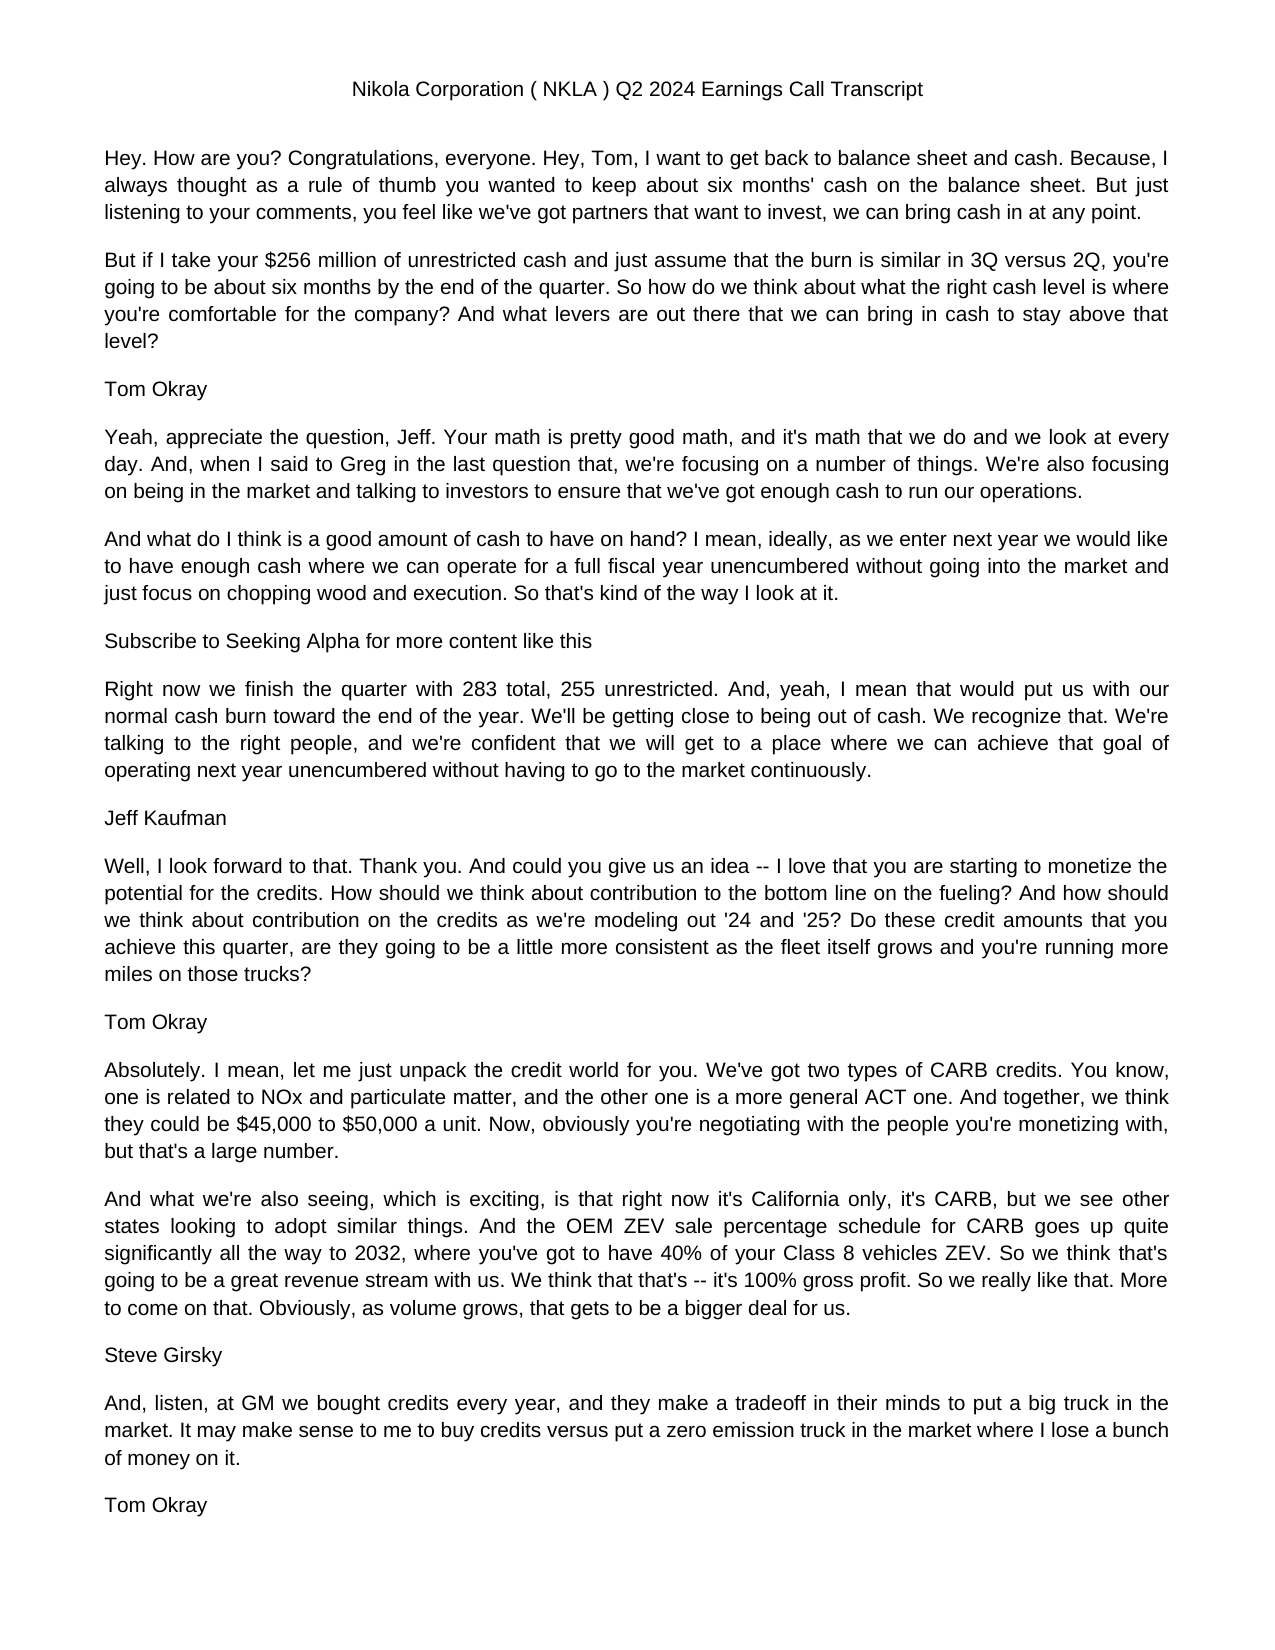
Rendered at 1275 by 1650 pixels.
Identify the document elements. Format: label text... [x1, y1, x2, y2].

text Steve Girsky [104, 1340, 1171, 1367]
text Hey. How are you? Congratulations, everyone. Hey, Tom, I want to get back to balance sheet and cash. Because, I always thought as a rule of thumb you wanted to keep about six months' cash on the balance sheet. But just listening to your comments, you feel like we've got partners that want to invest, we can bring cash in at any point. [104, 142, 1171, 223]
text But if I take your $256 million of unrestricted cash and just assume that the burn is similar in 3Q versus 2Q, you're going to be about six months by the end of the quarter. So how do we think about what the right cash level is where you're comfortable for the company? And what levers are out there that we can bring in cash to stay above that level? [104, 244, 1171, 353]
text Absolutely. I mean, let me just unpack the credit world for you. We've got two types of CARB credits. You know, one is related to NOx and particulate matter, and the other one is a more general ACT one. And together, we think they could be $45,000 to $50,000 a unit. Now, obviously you're negotiating with the people you're monetizing with, but that's a large number. [104, 1055, 1171, 1163]
text And, listen, at GM we bought credits every year, and they make a tradeoff in their minds to put a big truck in the market. It may make sense to me to buy credits versus put a zero emission truck in the market where I lose a bunch of money on it. [104, 1388, 1171, 1469]
text Subscribe to Seeking Alpha for more content like this [104, 626, 1171, 653]
text And what we're also seeing, which is exciting, is that right now it's California only, it's CARB, but we see other states looking to adopt similar things. And the OEM ZEV sale percentage schedule for CARB goes up quite significantly all the way to 2032, where you've got to have 40% of your Class 8 vehicles ZEV. So we think that's going to be a great revenue stream with us. We think that that's -- it's 100% gross profit. So we really like that. More to come on that. Obviously, as volume grows, that gets to be a bigger deal for us. [104, 1184, 1171, 1319]
text Tom Okray [104, 373, 1171, 401]
text And what do I think is a good amount of cash to have on hand? I mean, ideally, as we enter next year we would like to have enough cash where we can operate for a full fiscal year unencumbered without going into the market and just focus on chopping wood and execution. So that's kind of the way I look at it. [104, 523, 1171, 605]
text Yeah, appreciate the question, Jeff. Your math is pretty good math, and it's math that we do and we look at every day. And, when I said to Greg in the last question that, we're focusing on a number of things. We're also focusing on being in the market and talking to investors to ensure that we've got enough cash to run our operations. [104, 421, 1171, 503]
text Jeff Kaufman [104, 803, 1171, 830]
text Right now we finish the quarter with 283 total, 255 unrestricted. And, yeah, I mean that would put us with our normal cash burn toward the end of the year. We'll be getting close to being out of cash. We recognize that. We're talking to the right people, and we're confident that we will get to a place where we can achieve that goal of operating next year unencumbered without having to go to the market continuously. [104, 673, 1171, 782]
text Well, I look forward to that. Thank you. And could you give us an idea -- I love that you are starting to monetize the potential for the credits. How should we think about contribution to the bottom line on the fueling? And how should we think about contribution on the credits as we're modeling out '24 and '25? Do these credit amounts that you achieve this quarter, are they going to be a little more consistent as the fleet itself grows and you're running more miles on those trucks? [104, 851, 1171, 986]
text Tom Okray [104, 1490, 1171, 1517]
text Tom Okray [104, 1007, 1171, 1034]
